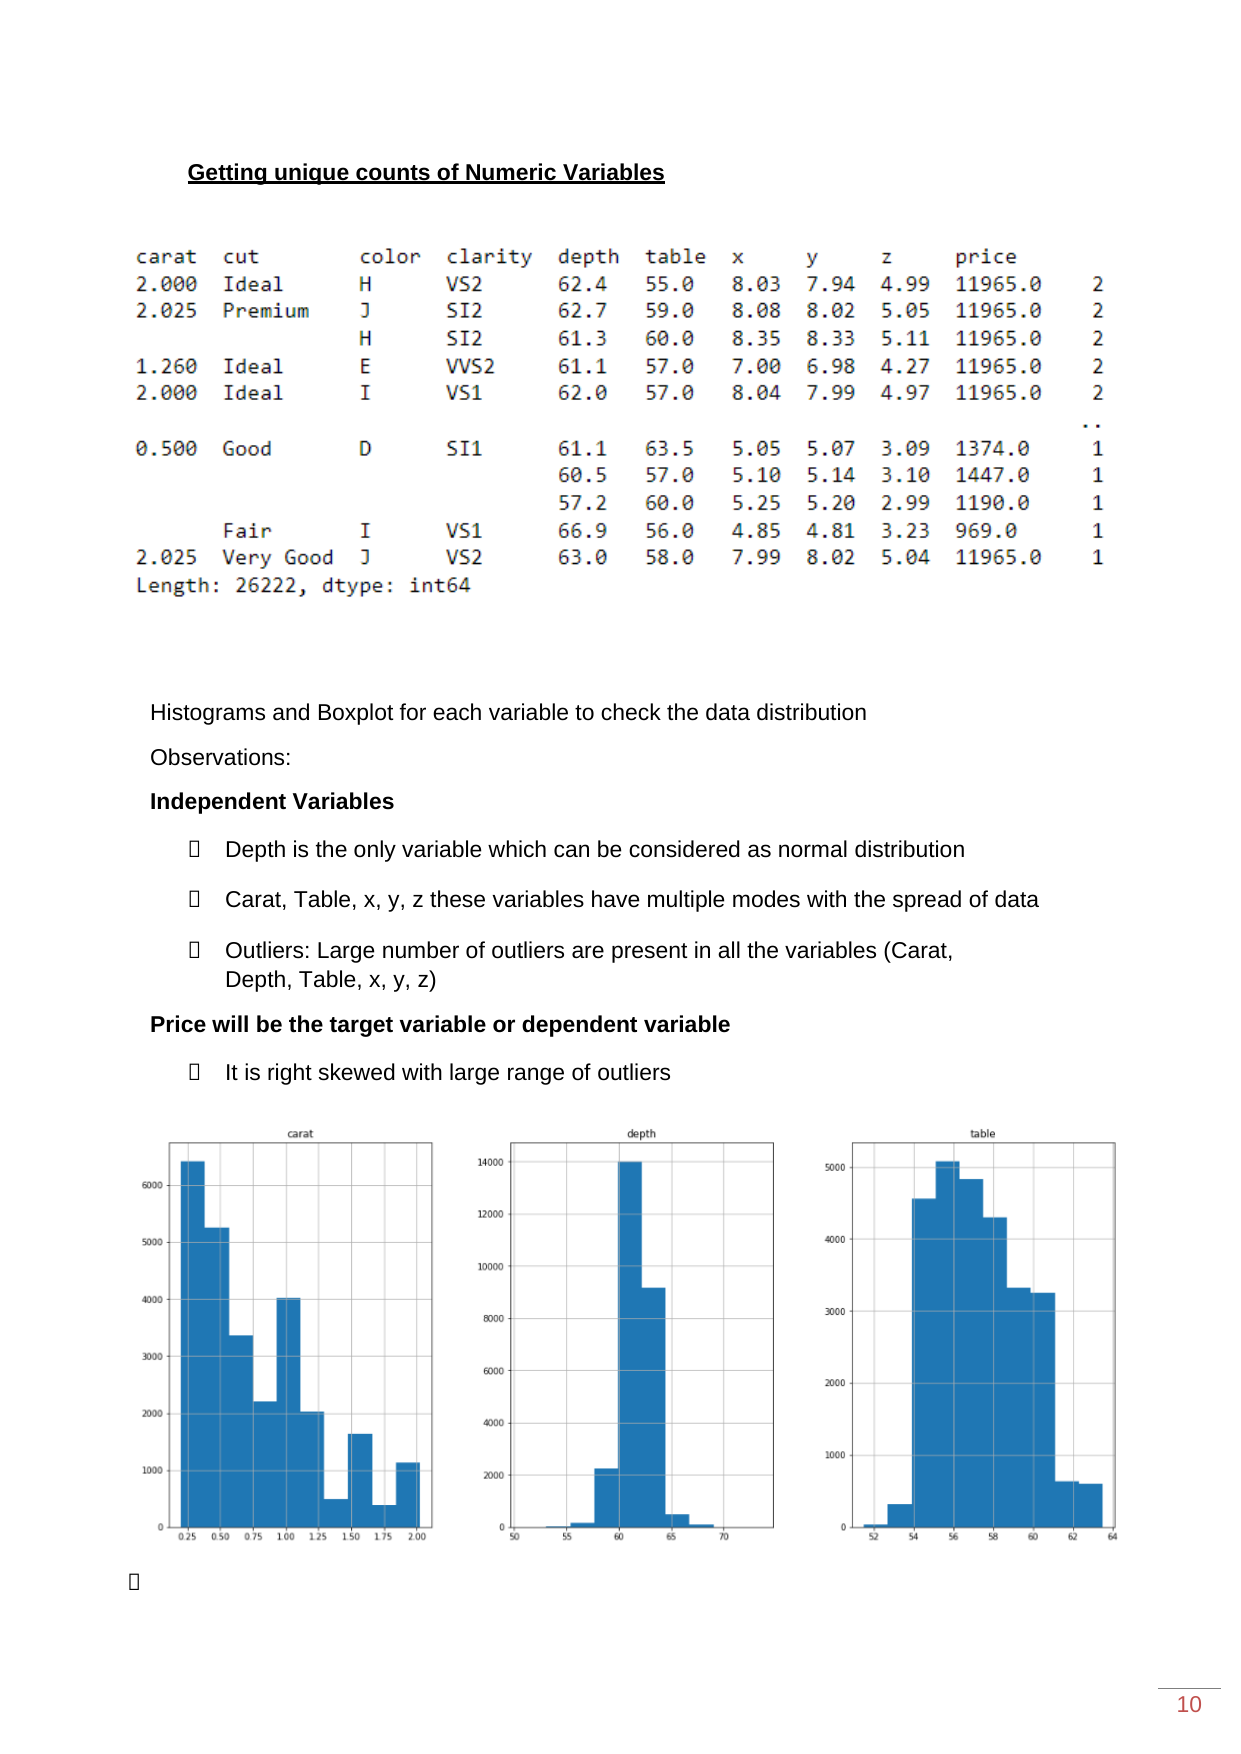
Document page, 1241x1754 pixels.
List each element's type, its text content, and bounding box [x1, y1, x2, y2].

list Carat, Table, x, y, z these variables have multiple modes with the spread of data [187, 883, 1138, 914]
list It is right skewed with large range of outliers [187, 1056, 1138, 1087]
subtitle Getting unique counts of Numeric Variables [187, 159, 1138, 185]
list Depth is the only variable which can be considered as normal distribution [187, 833, 1138, 864]
list Outliers: Large number of outliers are present in all the variables (Carat, Depth, Table, x, y, z) [187, 934, 1027, 992]
text  [127, 1567, 1138, 1597]
picture [127, 237, 1139, 610]
subtitle Independent Variables [150, 788, 1138, 814]
text Histograms and Boxplot for each variable to check the data distribution Observations: [150, 698, 882, 770]
subtitle Price will be the target variable or dependent variable [150, 1011, 1138, 1038]
picture [127, 1118, 1139, 1567]
